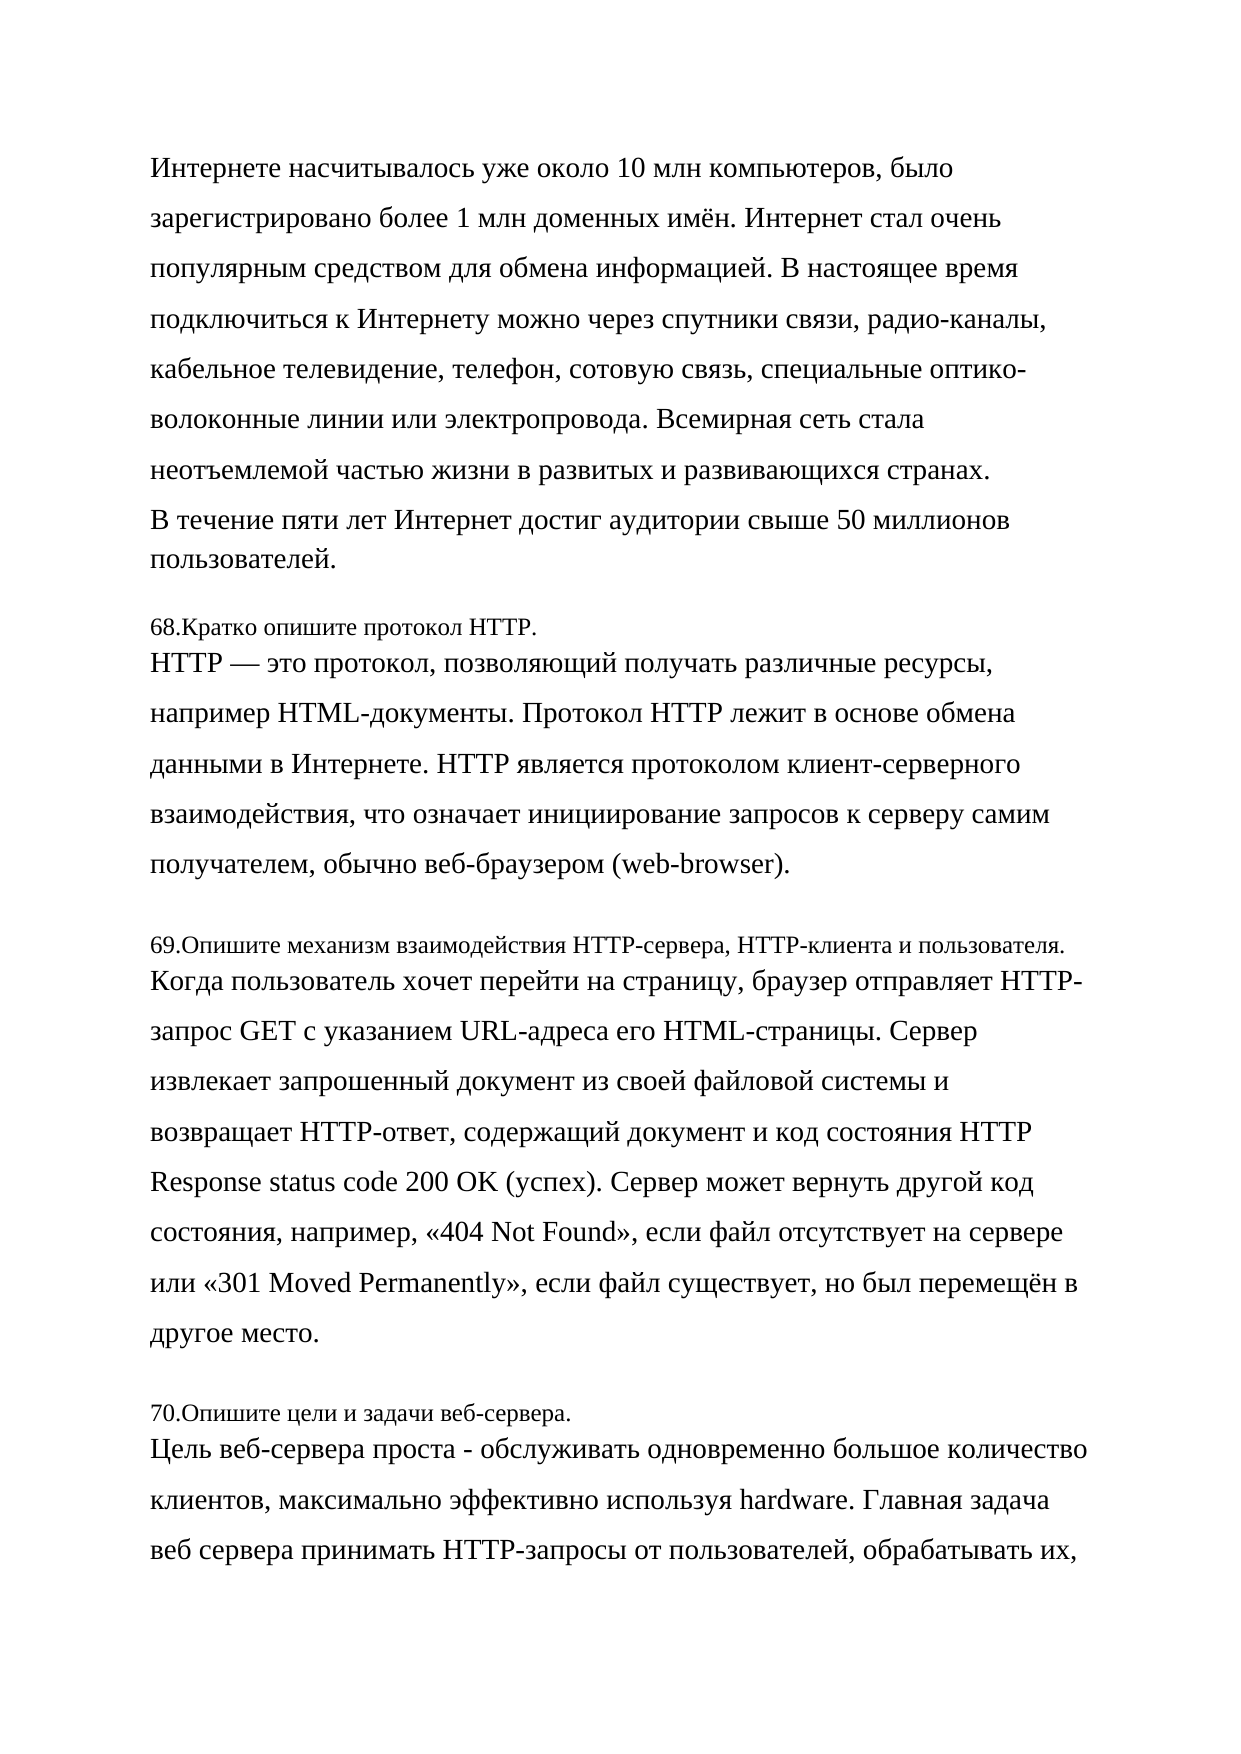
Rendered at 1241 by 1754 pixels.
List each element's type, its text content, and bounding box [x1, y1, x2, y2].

text 70.Опишите цели и задачи веб-сервера. [150, 1398, 1090, 1427]
text Когда пользователь хочет перейти на страницу, браузер отправляет HTTP-запрос GET с указанием URL-адреса его HTML-страницы. Сервер извлекает запрошенный документ из своей файловой системы и возвращает HTTP-ответ, содержащий документ и код состояния HTTP Response status code 200 OK (успех). Сервер может вернуть другой код состояния, например, «404 Not Found», если файл отсутствует на сервере или «301 Moved Permanently», если файл существует, но был перемещён в другое место. [150, 963, 1090, 1349]
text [150, 1431, 1090, 1566]
text В течение пяти лет Интернет достиг аудитории свыше 50 миллионов пользователей. [150, 502, 1090, 574]
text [150, 150, 1090, 485]
text HTTP — это протокол, позволяющий получать различные ресурсы, например HTML-документы. Протокол HTTP лежит в основе обмена данными в Интернете. HTTP является протоколом клиент-серверного взаимодействия, что означает инициирование запросов к серверу самим получателем, обычно веб-браузером (web-browser). [150, 645, 1090, 880]
text 69.Опишите механизм взаимодействия HTTP-сервера, HTTP-клиента и пользователя. [150, 897, 1090, 959]
text 68.Кратко опишите протокол HTTP. [150, 612, 1090, 641]
